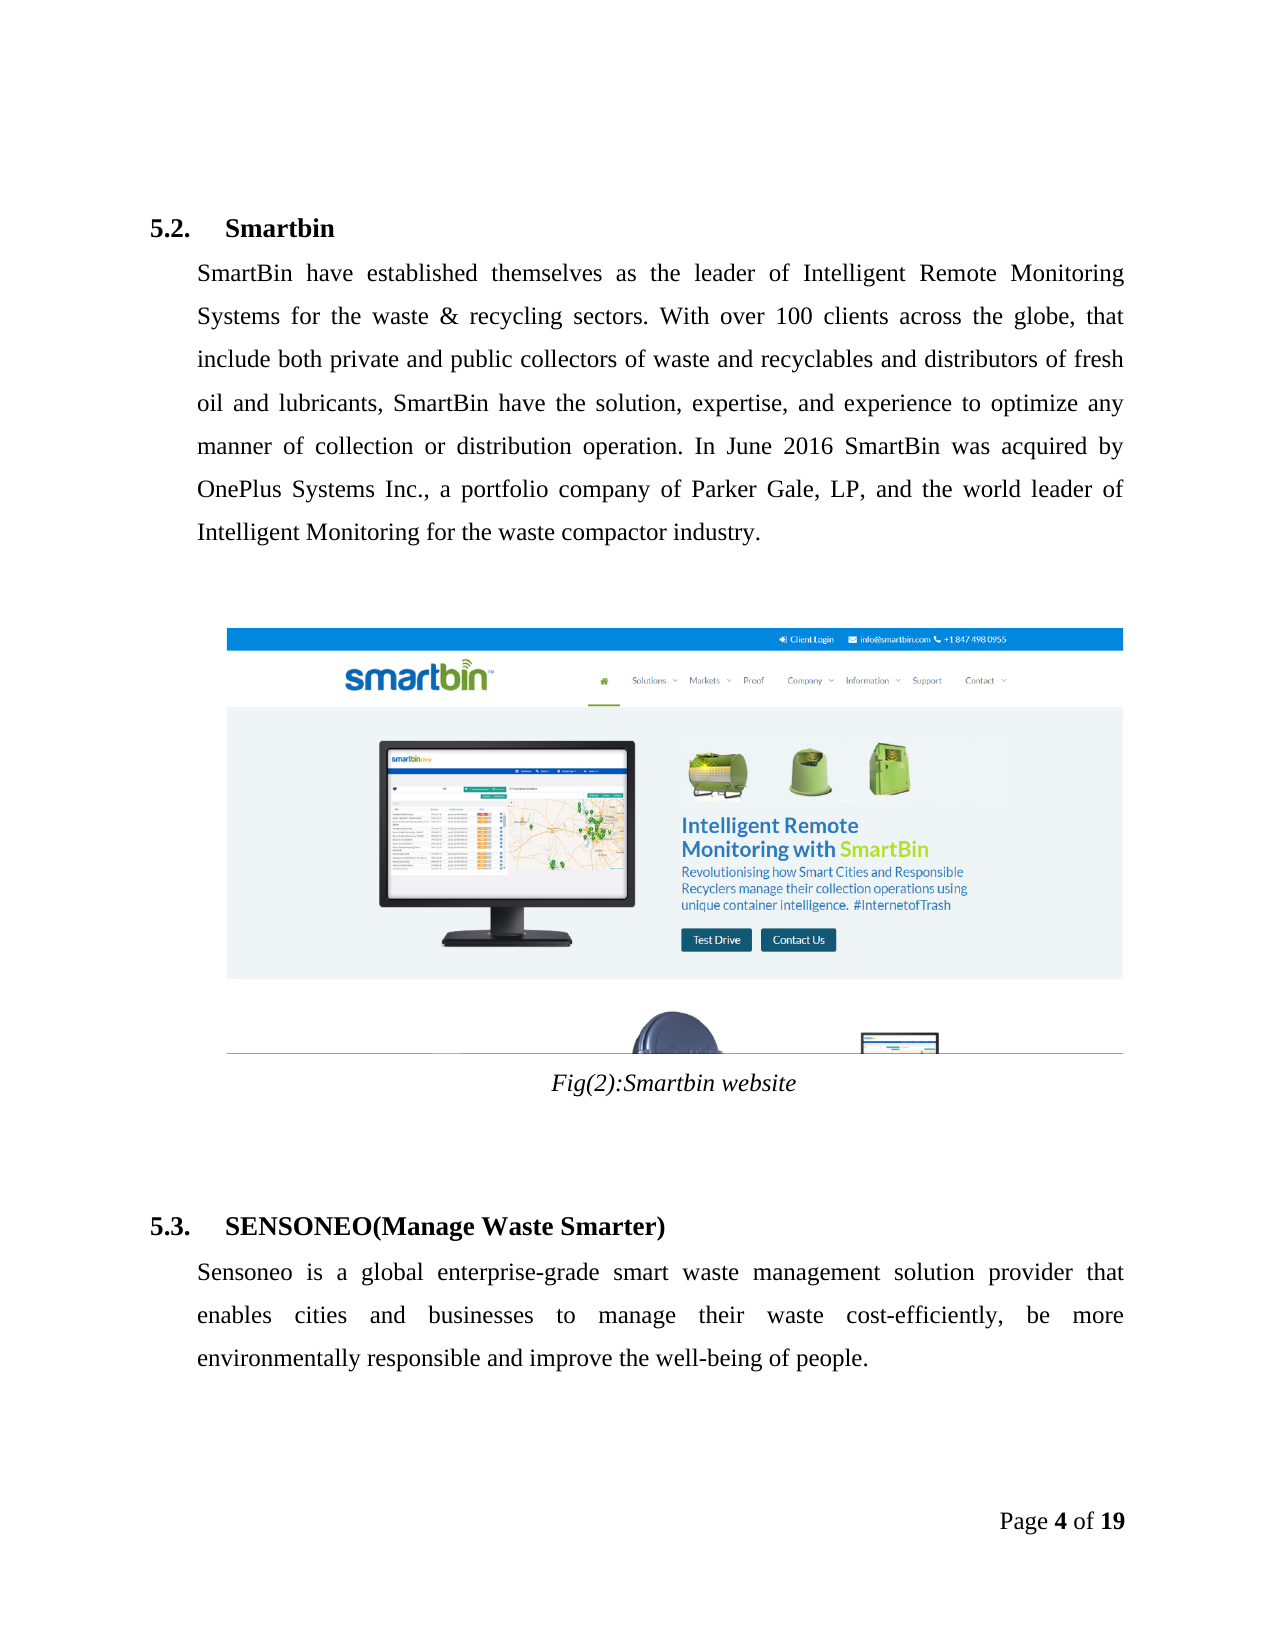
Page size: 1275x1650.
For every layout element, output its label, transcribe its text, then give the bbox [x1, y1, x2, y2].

list Fig(2):Smartbin website [225, 1068, 1125, 1097]
text Sensoneo is a global enterprise-grade smart waste management solution provider that enables cities and businesses to manage their waste cost-efficiently, be more environmentally responsible and improve the well-being of people. [197, 1257, 1125, 1372]
subtitle SENSONEO(Manage Waste Smarter) [150, 1210, 1125, 1241]
text SmartBin have established themselves as the leader of Intelligent Remote Monitoring Systems for the waste & recycling sectors. With over 100 clients across the globe, that include both private and public collectors of waste and recyclables and distributors of fresh oil and lubricants, SmartBin have the solution, expertise, and experience to optimize any manner of collection or distribution operation. In June 2016 SmartBin was acquired by OnePlus Systems Inc., a portfolio company of Parker Gale, LP, and the world leader of Intelligent Monitoring for the waste compactor industry. [197, 258, 1125, 546]
subtitle Smartbin [150, 212, 1125, 243]
picture [226, 628, 1124, 1054]
